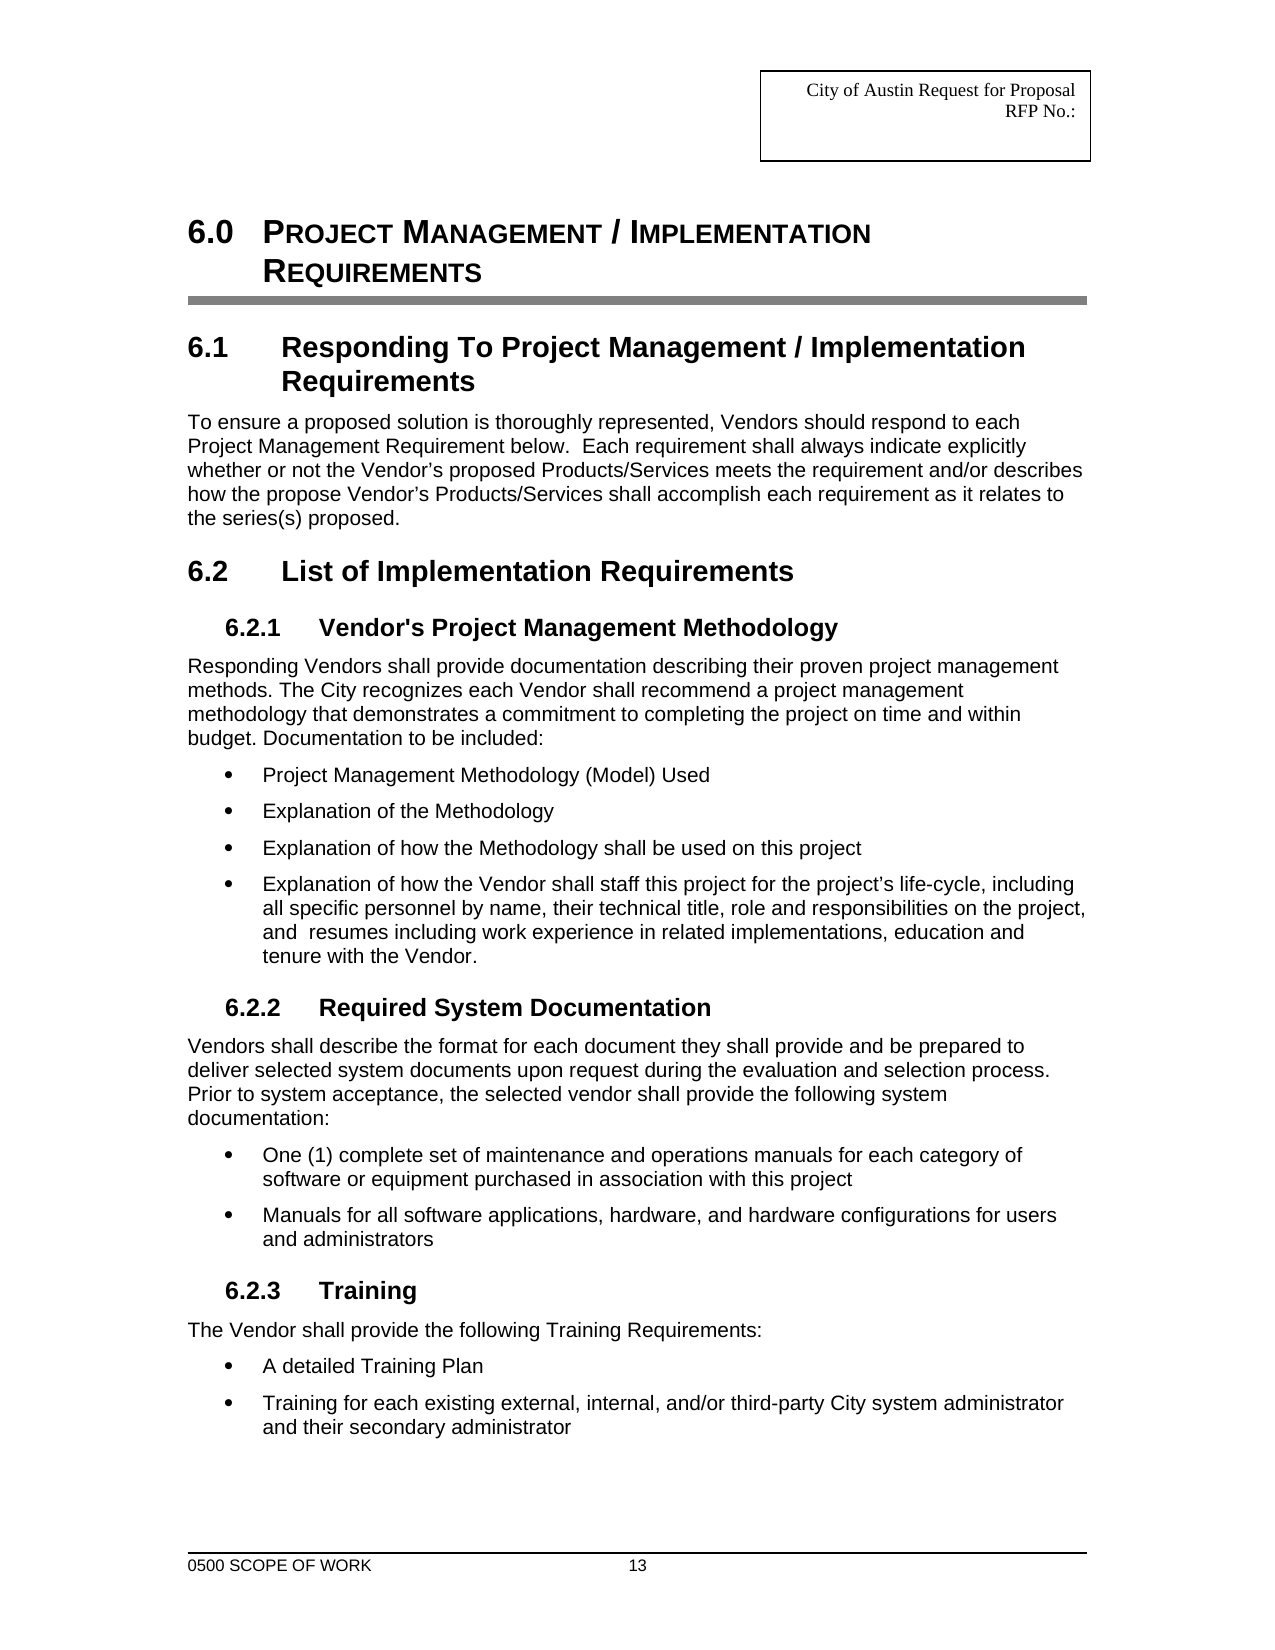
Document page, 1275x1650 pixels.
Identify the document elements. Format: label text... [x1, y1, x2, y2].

list The Vendor shall provide the following Training Requirements: [187, 1317, 1087, 1341]
list Manuals for all software applications, hardware, and hardware configurations for users and administrators [225, 1203, 1087, 1251]
text Vendors shall describe the format for each document they shall provide and be prepared to deliver selected system documents upon request during the evaluation and selection process. Prior to system acceptance, the selected vendor shall provide the following system documentation: [187, 1034, 1087, 1130]
list Training for each existing external, internal, and/or third-party City system administrator and their secondary administrator [225, 1391, 1087, 1438]
list Explanation of how the Methodology shall be used on this project [225, 836, 1087, 860]
text Responding Vendors shall provide documentation describing their proven project management methods. The City recognizes each Vendor shall recommend a project management methodology that demonstrates a commitment to completing the project on time and within budget. Documentation to be included: [187, 654, 1087, 750]
subtitle Responding To Project Management / Implementation Requirements [187, 330, 1087, 397]
subtitle Training [225, 1276, 1087, 1305]
subtitle Project Management / Implementation Requirements [187, 212, 1087, 305]
list One (1) complete set of maintenance and operations manuals for each category of software or equipment purchased in association with this project [225, 1143, 1087, 1191]
text To ensure a proposed solution is thoroughly represented, Vendors should respond to each Project Management Requirement below. Each requirement shall always indicate explicitly whether or not the Vendor’s proposed Products/Services meets the requirement and/or describes how the propose Vendor’s Products/Services shall accomplish each requirement as it relates to the series(s) proposed. [187, 409, 1087, 529]
list A detailed Training Plan [225, 1354, 1087, 1378]
list Explanation of the Methodology [225, 799, 1087, 823]
list Explanation of how the Vendor shall staff this project for the project’s life-cycle, including all specific personnel by name, their technical title, role and responsibilities on the project, and resumes including work experience in related implementations, education and tenure with the Vendor. [225, 872, 1087, 968]
list Project Management Methodology (Model) Used [225, 762, 1087, 787]
subtitle Required System Documentation [225, 993, 1087, 1022]
subtitle List of Implementation Requirements [187, 554, 1087, 588]
subtitle Vendor's Project Management Methodology [225, 613, 1087, 642]
